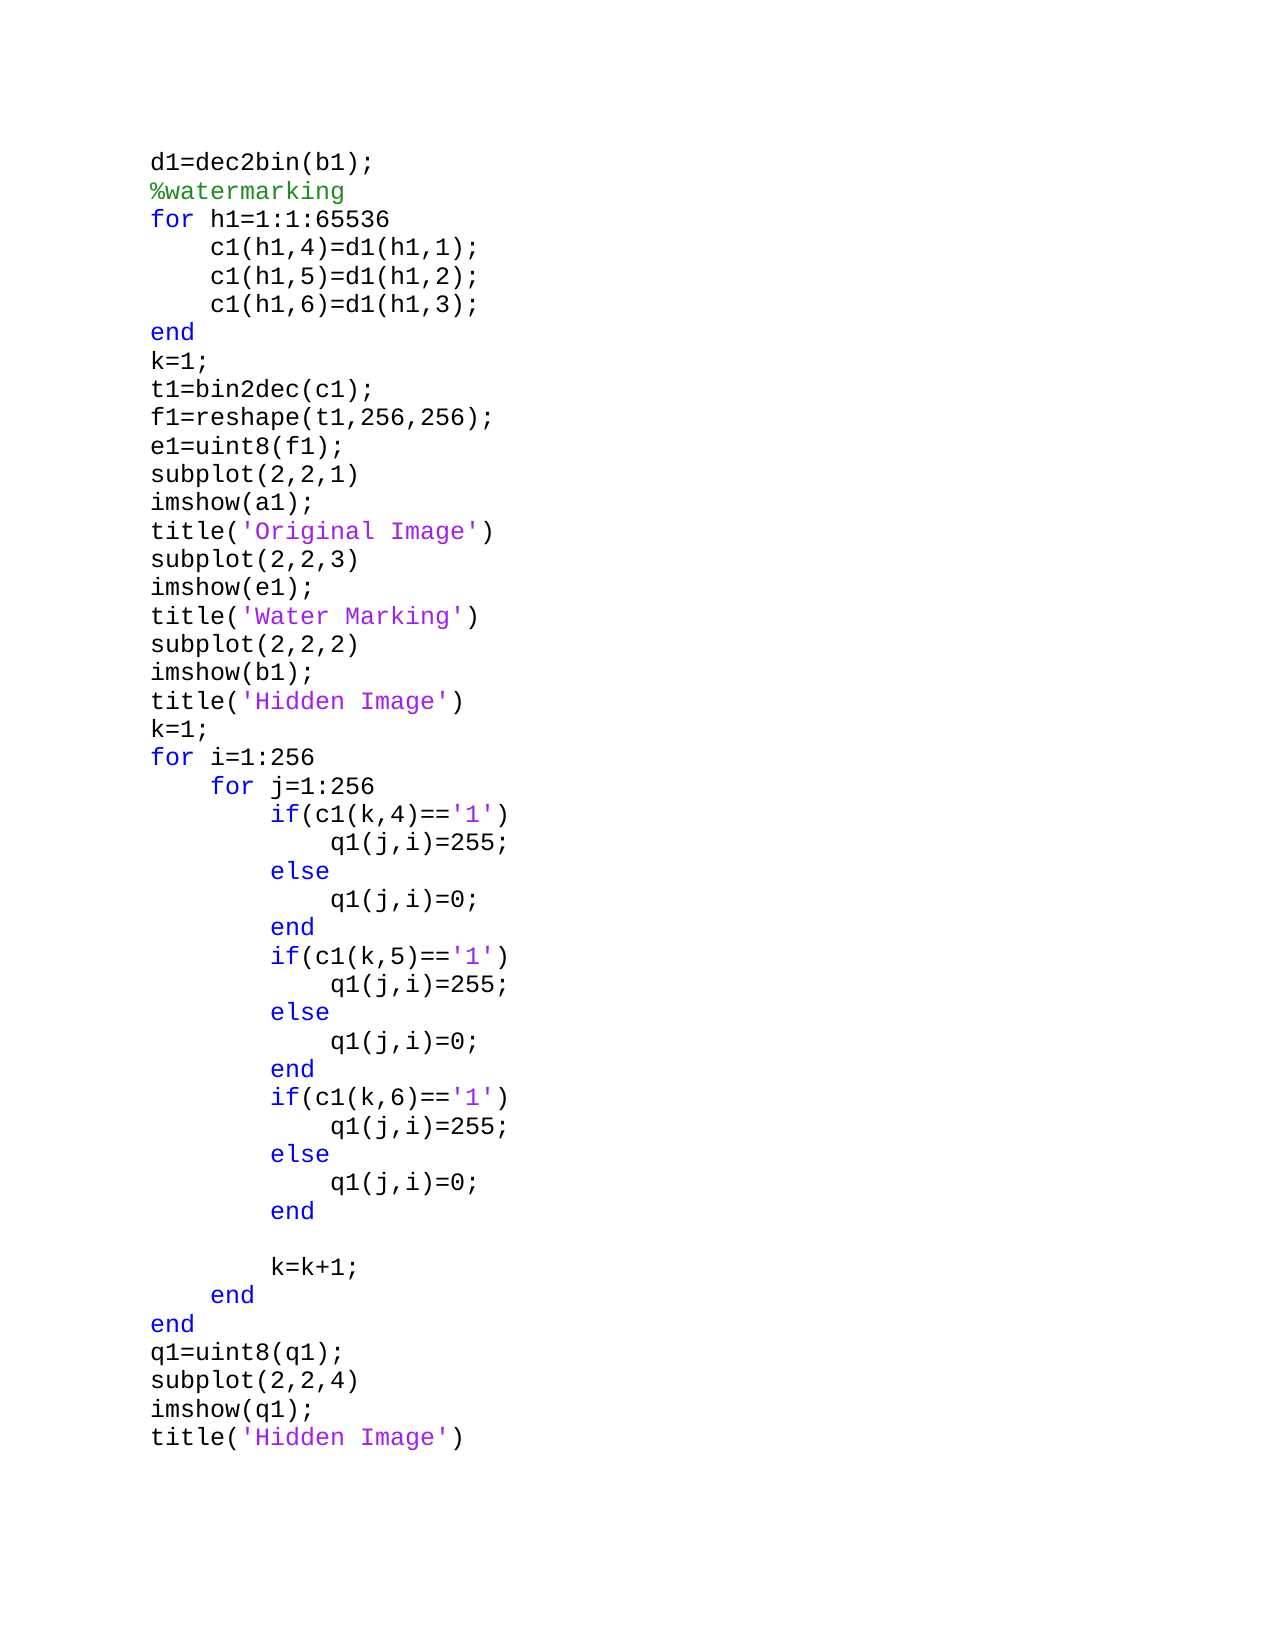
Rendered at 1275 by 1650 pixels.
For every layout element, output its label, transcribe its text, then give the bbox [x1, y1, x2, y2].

text q1(j,i)=0; [150, 1170, 1125, 1198]
text end [150, 1057, 1125, 1085]
text if(c1(k,4)=='1') [150, 802, 1125, 830]
text imshow(e1); [150, 575, 1125, 603]
text else [150, 858, 1125, 887]
text if(c1(k,5)=='1') [150, 943, 1125, 972]
text k=1; [150, 717, 1125, 745]
text end [150, 1283, 1125, 1311]
text c1(h1,4)=d1(h1,1); [150, 235, 1125, 263]
text subplot(2,2,3) [150, 547, 1125, 575]
text q1(j,i)=0; [150, 887, 1125, 915]
text q1(j,i)=0; [150, 1028, 1125, 1057]
text end [150, 1198, 1125, 1227]
text q1(j,i)=255; [150, 830, 1125, 858]
text imshow(a1); [150, 490, 1125, 518]
text end [150, 915, 1125, 943]
text d1=dec2bin(b1); [150, 150, 1125, 178]
text title('Hidden Image') [150, 688, 1125, 717]
text end [150, 1311, 1125, 1340]
text subplot(2,2,1) [150, 462, 1125, 490]
text imshow(q1); [150, 1396, 1125, 1425]
text f1=reshape(t1,256,256); [150, 405, 1125, 433]
text else [150, 1000, 1125, 1028]
text k=1; [150, 348, 1125, 377]
text subplot(2,2,4) [150, 1368, 1125, 1396]
text for j=1:256 [150, 773, 1125, 802]
text title('Original Image') [150, 518, 1125, 547]
text q1(j,i)=255; [150, 972, 1125, 1000]
text q1(j,i)=255; [150, 1113, 1125, 1142]
text title('Hidden Image') [150, 1425, 1125, 1453]
text subplot(2,2,2) [150, 632, 1125, 660]
text else [150, 1142, 1125, 1170]
text for i=1:256 [150, 745, 1125, 773]
text t1=bin2dec(c1); [150, 377, 1125, 405]
text for h1=1:1:65536 [150, 207, 1125, 235]
text imshow(b1); [150, 660, 1125, 688]
text title('Water Marking') [150, 603, 1125, 632]
text q1=uint8(q1); [150, 1340, 1125, 1368]
text end [150, 320, 1125, 348]
text c1(h1,5)=d1(h1,2); [150, 263, 1125, 292]
text %watermarking [150, 178, 1125, 207]
text c1(h1,6)=d1(h1,3); [150, 292, 1125, 320]
text if(c1(k,6)=='1') [150, 1085, 1125, 1113]
text e1=uint8(f1); [150, 433, 1125, 462]
text k=k+1; [150, 1255, 1125, 1283]
